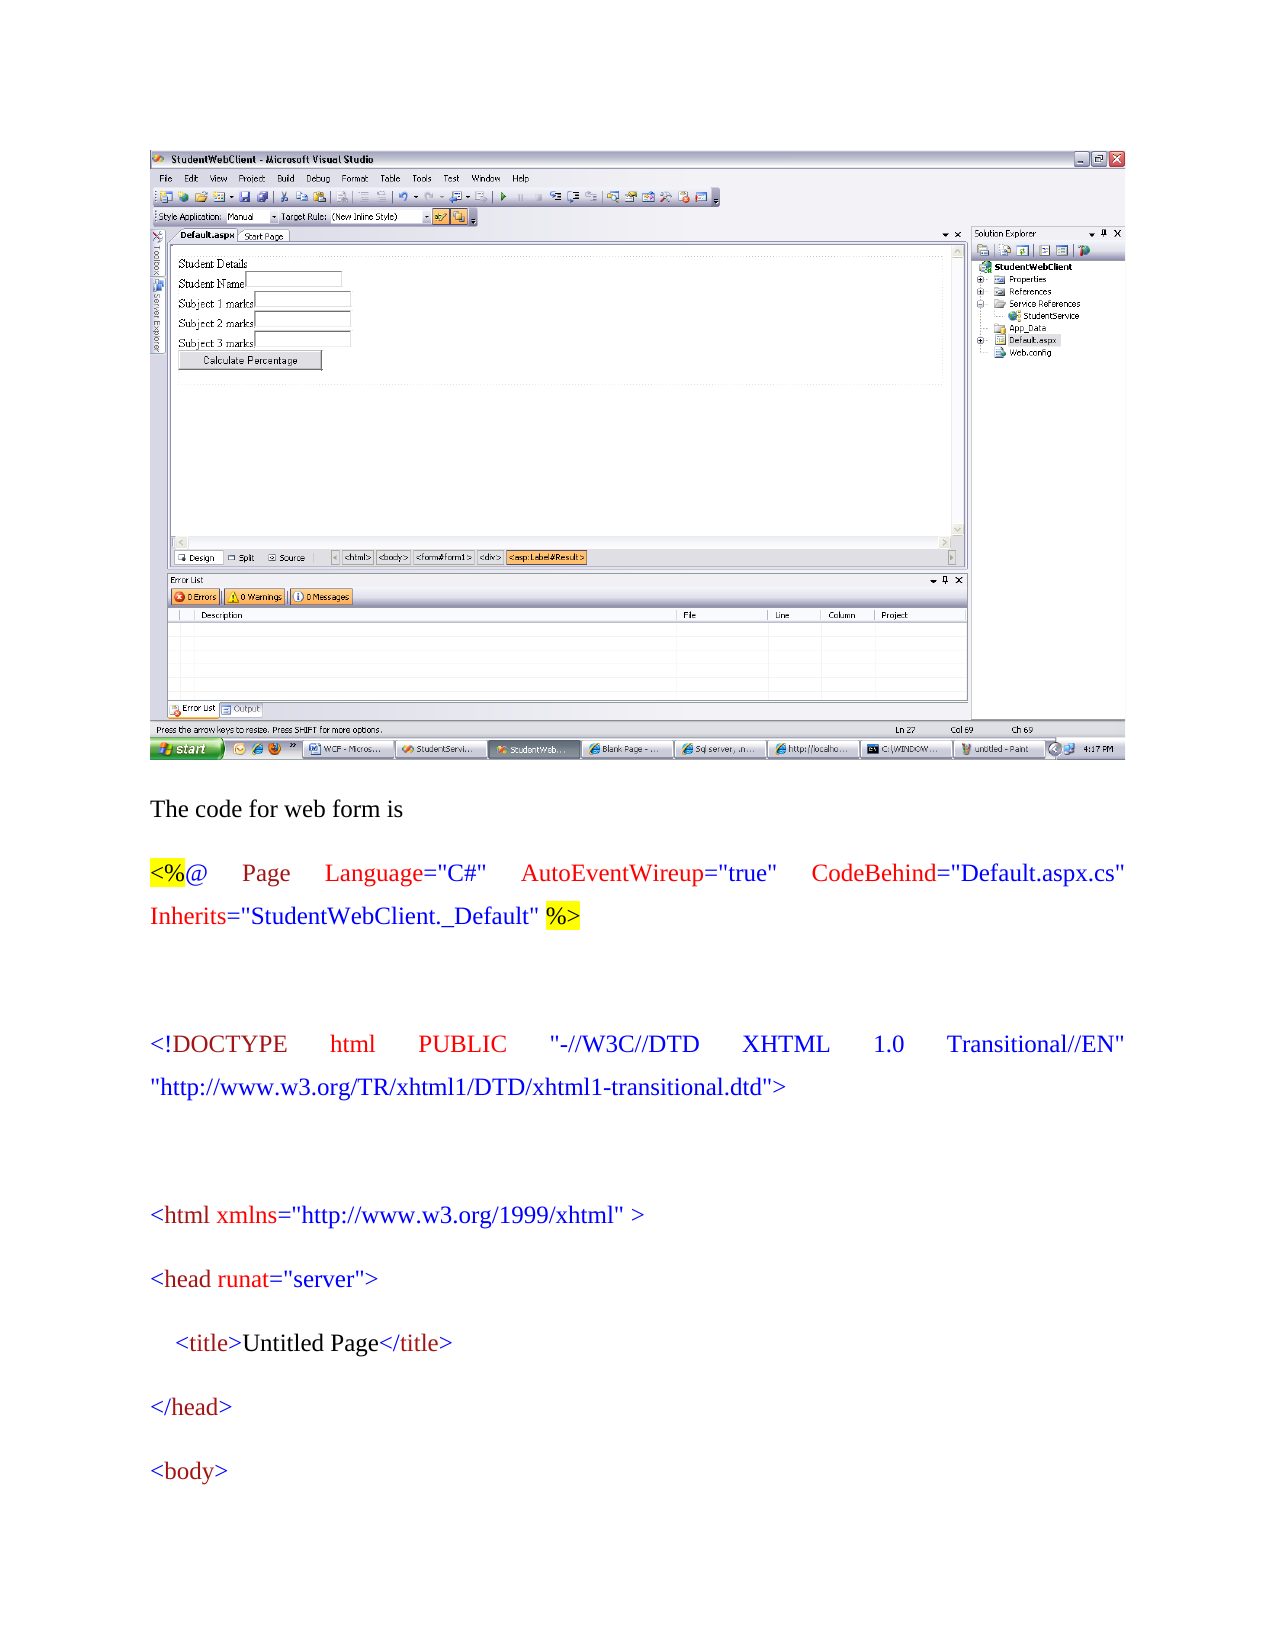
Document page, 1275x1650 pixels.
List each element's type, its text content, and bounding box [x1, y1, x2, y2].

text <title>Untitled Page</title> [150, 1328, 1125, 1357]
text <%@ Page Language="C#" AutoEventWireup="true" CodeBehind="Default.aspx.cs" Inherits="StudentWebClient._Default" %> [150, 858, 1125, 930]
text The code for web form is [150, 794, 1125, 823]
text <body> [150, 1456, 1125, 1485]
text <head runat="server"> [150, 1264, 1125, 1293]
text <html xmlns="http://www.w3.org/1999/xhtml" > [150, 1200, 1125, 1229]
picture [150, 150, 1125, 760]
text </head> [150, 1392, 1125, 1421]
text <!DOCTYPE html PUBLIC "-//W3C//DTD XHTML 1.0 Transitional//EN" "http://www.w3.org/TR/xhtml1/DTD/xhtml1-transitional.dtd"> [150, 1029, 1125, 1101]
